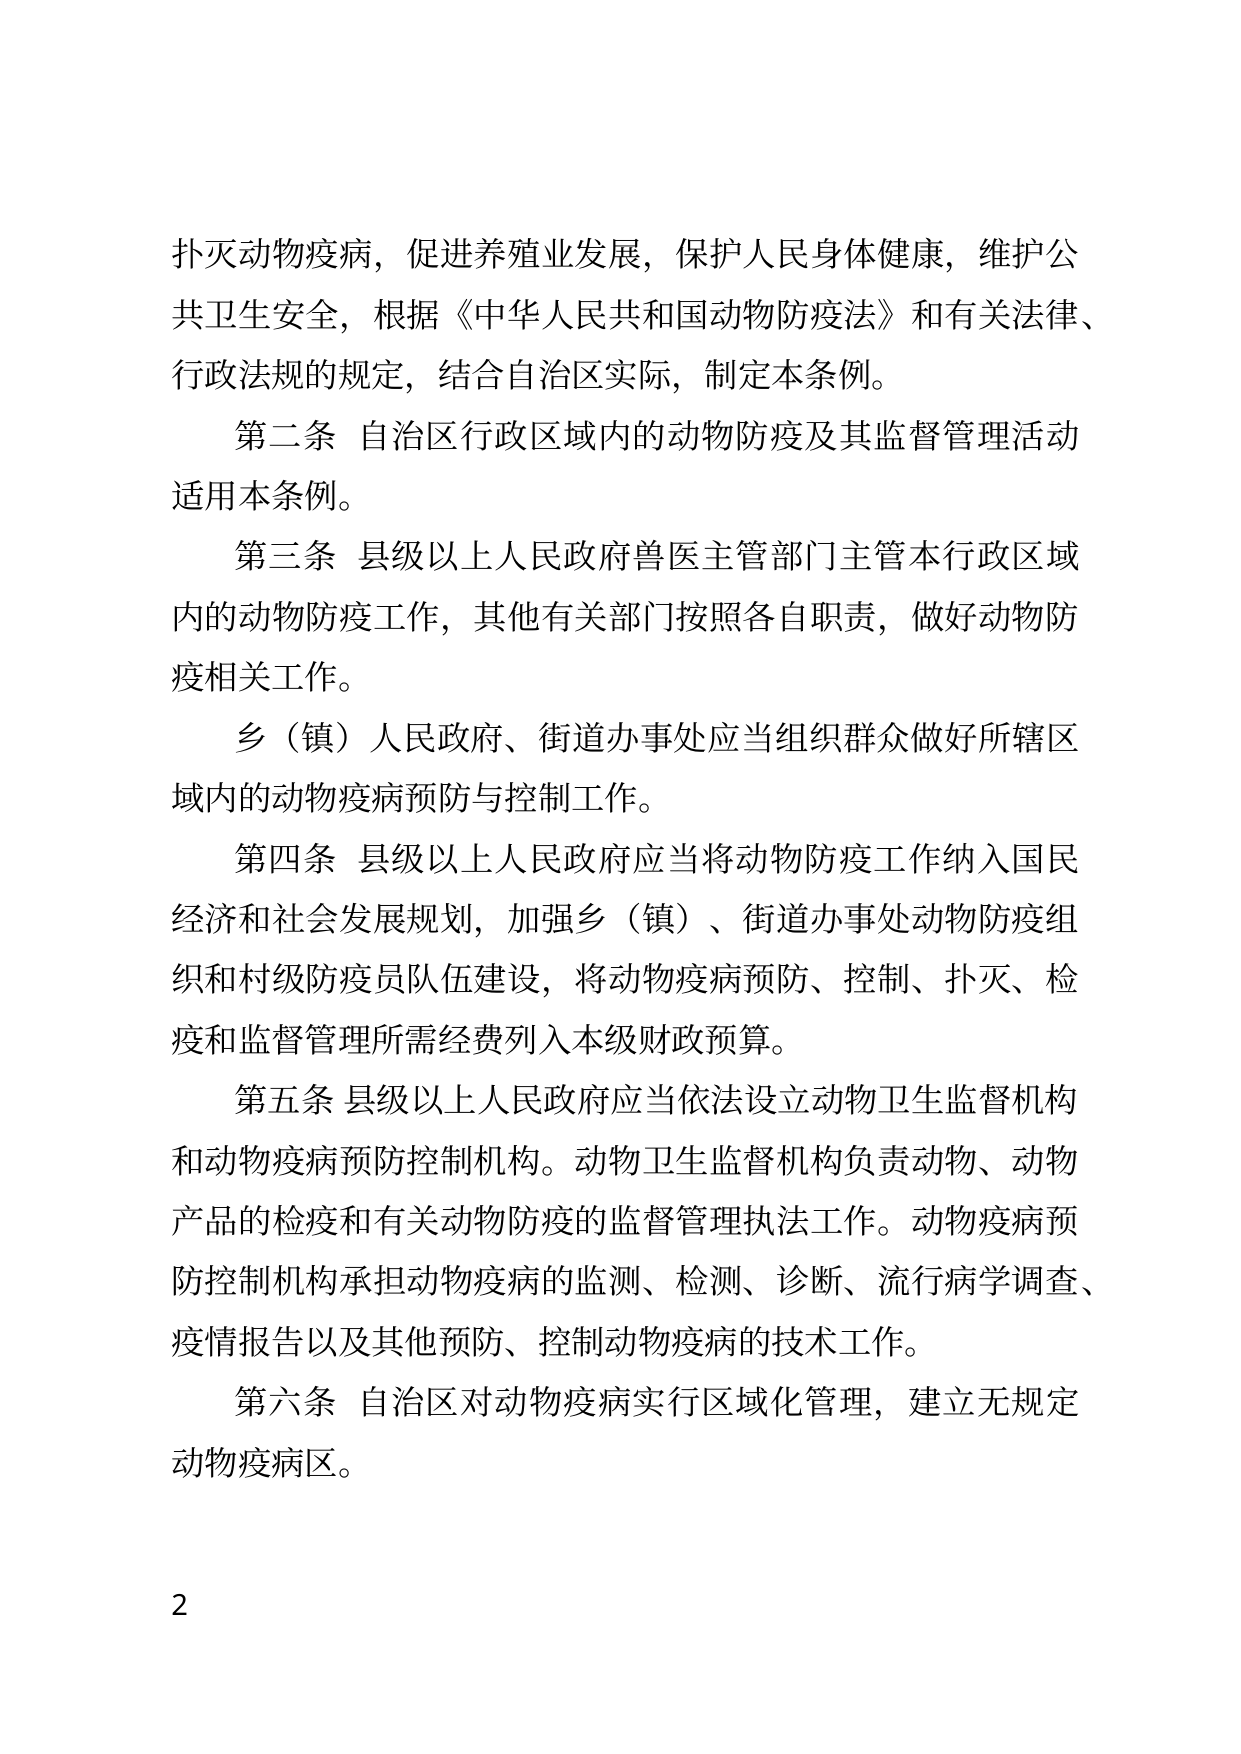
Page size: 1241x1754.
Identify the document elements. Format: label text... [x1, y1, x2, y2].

text 乡（镇）人民政府、街道办事处应当组织群众做好所辖区域内的动物疫病预防与控制工作。 [171, 702, 1081, 823]
text 第六条 自治区对动物疫病实行区域化管理，建立无规定动物疫病区。 [171, 1366, 1081, 1487]
text 第四条 县级以上人民政府应当将动物防疫工作纳入国民经济和社会发展规划，加强乡（镇）、街道办事处动物防疫组织和村级防疫员队伍建设，将动物疫病预防、控制、扑灭、检疫和监督管理所需经费列入本级财政预算。 [171, 823, 1081, 1064]
text 第五条 县级以上人民政府应当依法设立动物卫生监督机构和动物疫病预防控制机构。动物卫生监督机构负责动物、动物产品的检疫和有关动物防疫的监督管理执法工作。动物疫病预防控制机构承担动物疫病的监测、检测、诊断、流行病学调查、疫情报告以及其他预防、控制动物疫病的技术工作。 [171, 1064, 1081, 1366]
text 第二条 自治区行政区域内的动物防疫及其监督管理活动，适用本条例。 [171, 400, 1081, 521]
text 第三条 县级以上人民政府兽医主管部门主管本行政区域内的动物防疫工作，其他有关部门按照各自职责，做好动物防疫相关工作。 [171, 521, 1081, 702]
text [171, 218, 1081, 400]
